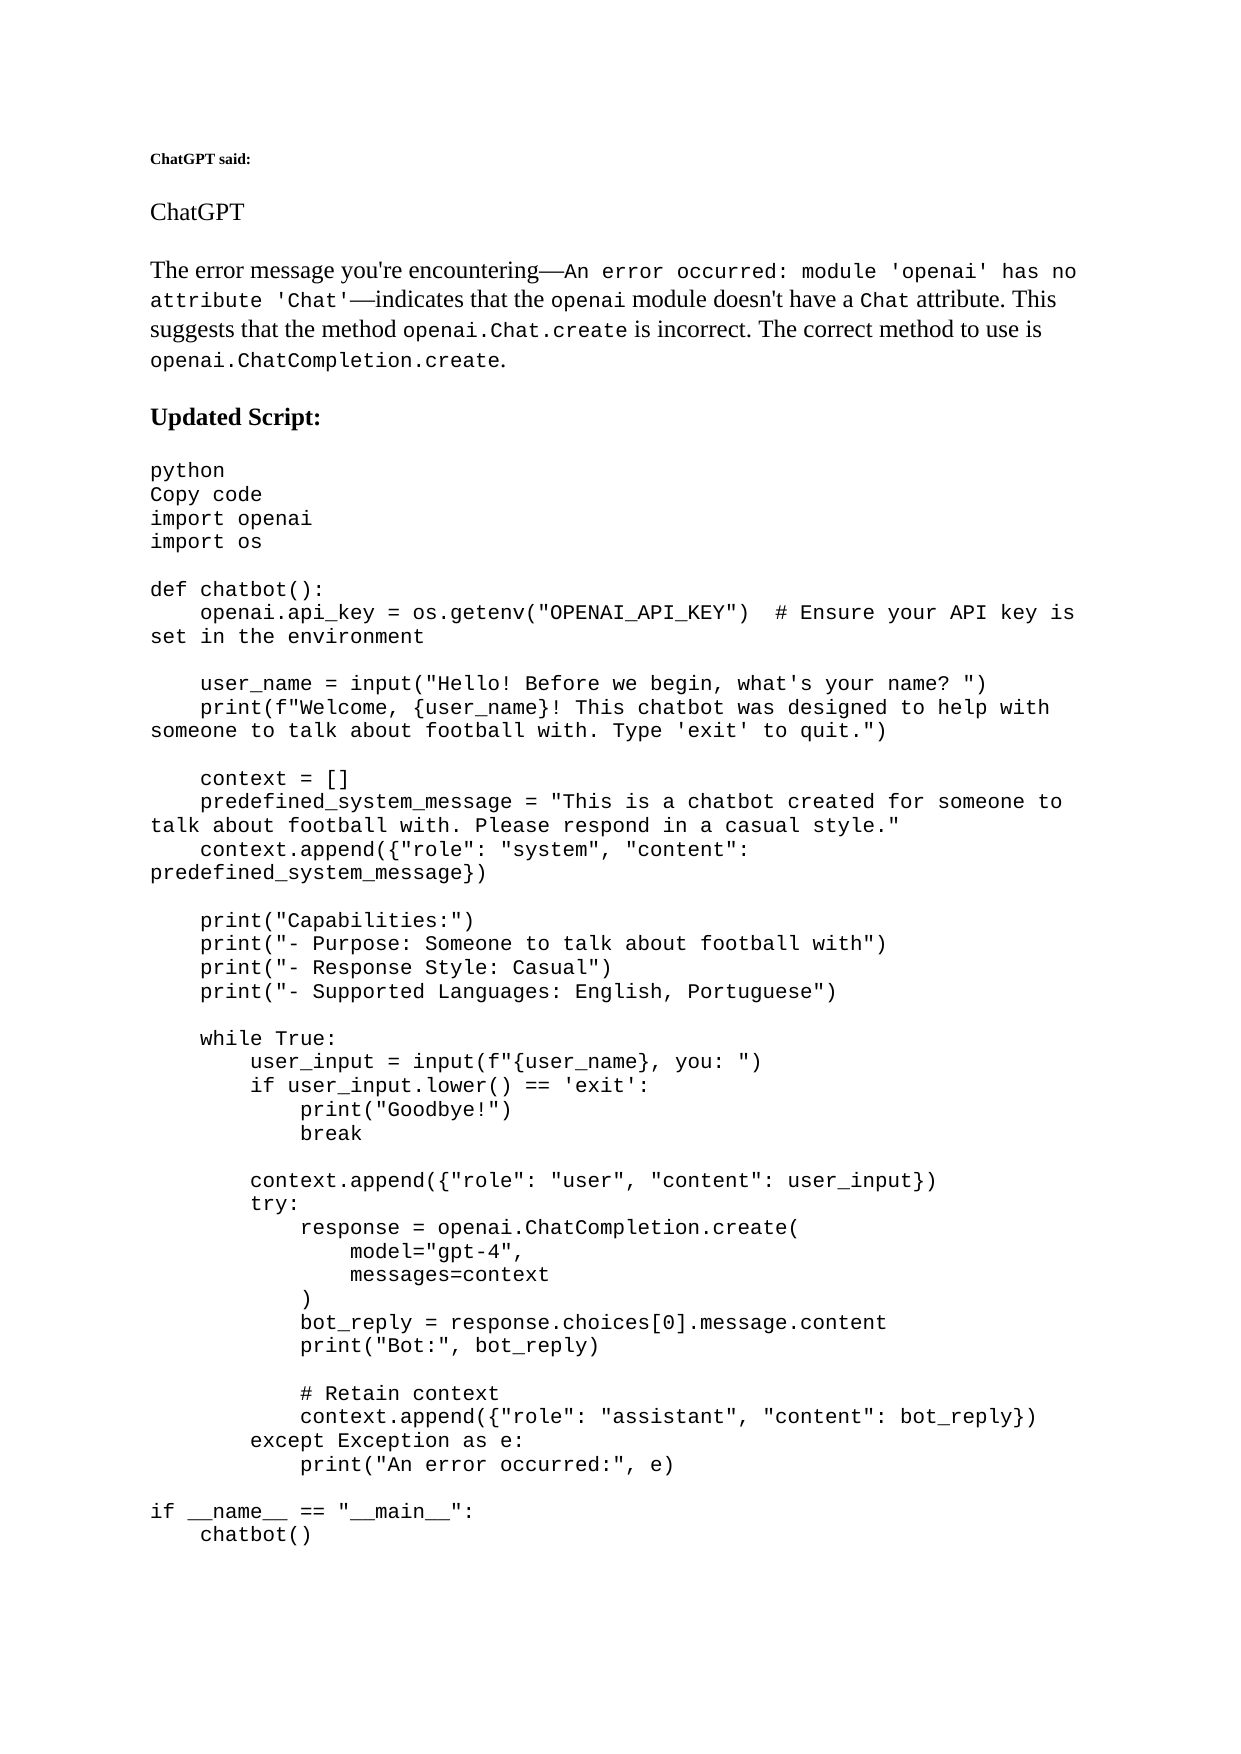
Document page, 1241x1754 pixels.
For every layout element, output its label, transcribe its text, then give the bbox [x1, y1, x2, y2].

text context.append({"role": "system", "content": predefined_system_message}) [150, 839, 1090, 886]
text response = openai.ChatCompletion.create( [150, 1217, 1090, 1241]
text print("Bot:", bot_reply) [150, 1335, 1090, 1359]
text import os [150, 531, 1090, 555]
text if __name__ == "__main__": [150, 1501, 1090, 1524]
text try: [150, 1193, 1090, 1217]
text user_name = input("Hello! Before we begin, what's your name? ") [150, 673, 1090, 697]
text Copy code [150, 484, 1090, 508]
text print("- Response Style: Casual") [150, 957, 1090, 981]
text while True: [150, 1028, 1090, 1052]
text print("- Purpose: Someone to talk about football with") [150, 933, 1090, 957]
text ChatGPT [150, 197, 1090, 226]
text python [150, 460, 1090, 484]
text print("Capabilities:") [150, 910, 1090, 933]
text bot_reply = response.choices[0].message.content [150, 1312, 1090, 1335]
text context = [] [150, 768, 1090, 791]
text except Exception as e: [150, 1430, 1090, 1453]
text predefined_system_message = "This is a chatbot created for someone to talk about football with. Please respond in a casual style." [150, 791, 1090, 839]
text ChatGPT said: [150, 150, 1090, 168]
text break [150, 1122, 1090, 1146]
text def chatbot(): [150, 579, 1090, 602]
text The error message you're encountering—An error occurred: module 'openai' has no attribute 'Chat'—indicates that the openai module doesn't have a Chat attribute. This suggests that the method openai.Chat.create is incorrect. The correct method to use is openai.ChatCompletion.create. [150, 255, 1090, 373]
text # Retain context [150, 1383, 1090, 1406]
text print("Goodbye!") [150, 1099, 1090, 1122]
text print("- Supported Languages: English, Portuguese") [150, 981, 1090, 1004]
text print(f"Welcome, {user_name}! This chatbot was designed to help with someone to talk about football with. Type 'exit' to quit.") [150, 697, 1090, 744]
text print("An error occurred:", e) [150, 1453, 1090, 1477]
text openai.api_key = os.getenv("OPENAI_API_KEY") # Ensure your API key is set in the environment [150, 602, 1090, 649]
text context.append({"role": "assistant", "content": bot_reply}) [150, 1406, 1090, 1430]
text if user_input.lower() == 'exit': [150, 1075, 1090, 1099]
text Updated Script: [150, 402, 1090, 431]
text model="gpt-4", [150, 1241, 1090, 1264]
text user_input = input(f"{user_name}, you: ") [150, 1052, 1090, 1075]
text chatbot() [150, 1524, 1090, 1548]
text messages=context [150, 1264, 1090, 1288]
text context.append({"role": "user", "content": user_input}) [150, 1170, 1090, 1193]
text ) [150, 1288, 1090, 1312]
text import openai [150, 508, 1090, 531]
